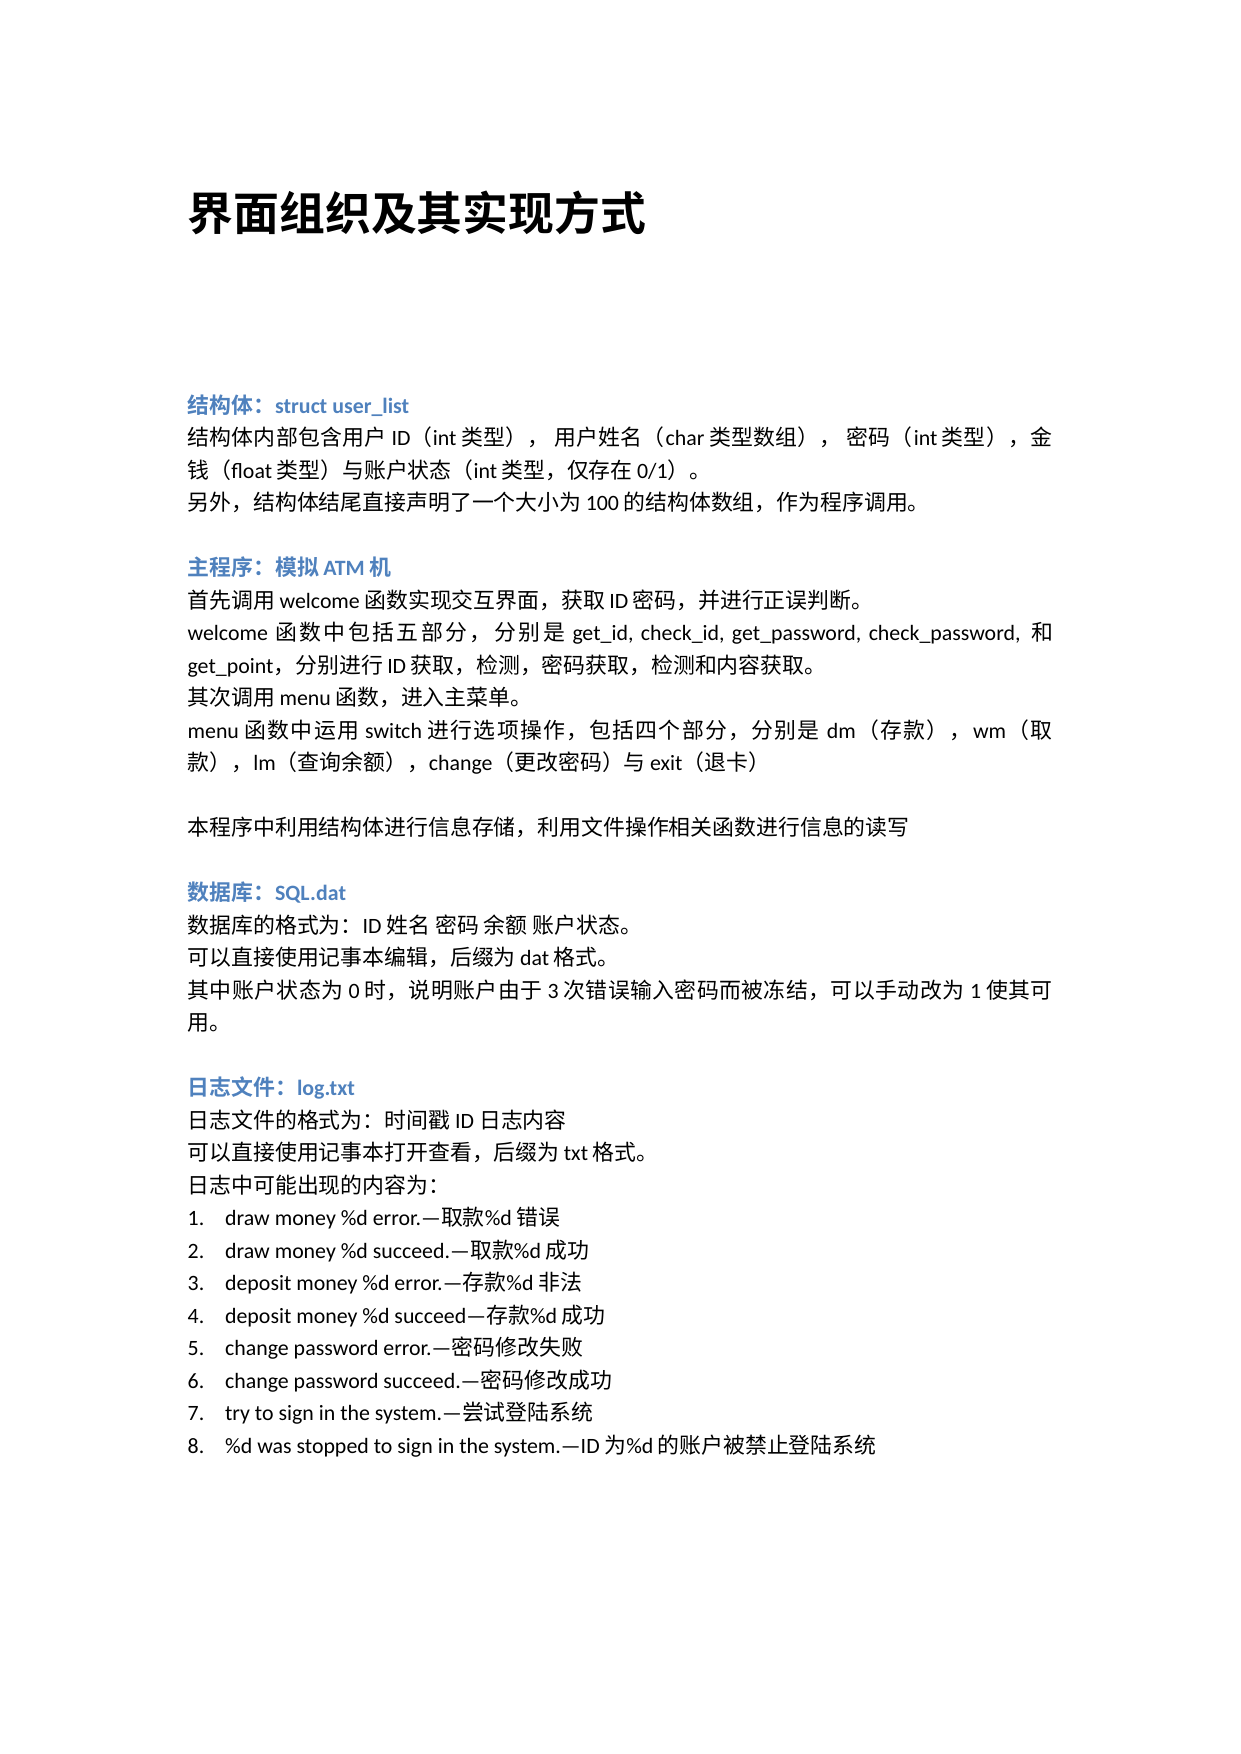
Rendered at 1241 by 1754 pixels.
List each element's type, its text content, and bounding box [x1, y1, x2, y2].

text welcome函数中包括五部分，分别是get_id, check_id, get_password, check_password, 和get_point，分别进行ID获取，检测，密码获取，检测和内容获取。 [187, 615, 1053, 680]
text 数据库的格式为：ID 姓名 密码 余额 账户状态。 [187, 907, 1053, 940]
subtitle 界面组织及其实现方式 [187, 162, 1053, 259]
list change password succeed.—密码修改成功 [187, 1362, 1053, 1395]
text 日志中可能出现的内容为： [187, 1167, 1053, 1200]
text 数据库：SQL.dat [187, 875, 1053, 907]
text 另外，结构体结尾直接声明了一个大小为100的结构体数组，作为程序调用。 [187, 485, 1053, 517]
list draw money %d error.—取款%d错误 [187, 1200, 1053, 1232]
list try to sign in the system.—尝试登陆系统 [187, 1395, 1053, 1427]
list change password error.—密码修改失败 [187, 1330, 1053, 1362]
text 其中账户状态为0时，说明账户由于3次错误输入密码而被冻结，可以手动改为1使其可用。 [187, 972, 1053, 1037]
text menu函数中运用switch进行选项操作，包括四个部分，分别是dm（存款），wm（取款），lm（查询余额），change（更改密码）与exit（退卡） [187, 712, 1053, 777]
text 可以直接使用记事本编辑，后缀为dat格式。 [187, 940, 1053, 972]
list %d was stopped to sign in the system.—ID为%d的账户被禁止登陆系统 [187, 1427, 1053, 1460]
text 结构体：struct user_list [187, 387, 1053, 420]
list deposit money %d error.—存款%d非法 [187, 1265, 1053, 1297]
text 其次调用menu函数，进入主菜单。 [187, 680, 1053, 712]
text 日志文件：log.txt [187, 1070, 1053, 1102]
text 首先调用welcome函数实现交互界面，获取ID密码，并进行正误判断。 [187, 582, 1053, 615]
list draw money %d succeed.—取款%d成功 [187, 1232, 1053, 1265]
text 主程序：模拟ATM机 [187, 550, 1053, 582]
text 本程序中利用结构体进行信息存储，利用文件操作相关函数进行信息的读写 [187, 810, 1053, 842]
text 结构体内部包含用户ID（int类型）， 用户姓名（char类型数组）， 密码（int类型），金钱（float类型）与账户状态（int类型，仅存在0/1）。 [187, 420, 1053, 485]
text 日志文件的格式为：时间戳 ID 日志内容 [187, 1102, 1053, 1135]
text 可以直接使用记事本打开查看，后缀为txt格式。 [187, 1135, 1053, 1167]
list deposit money %d succeed—存款%d成功 [187, 1297, 1053, 1330]
